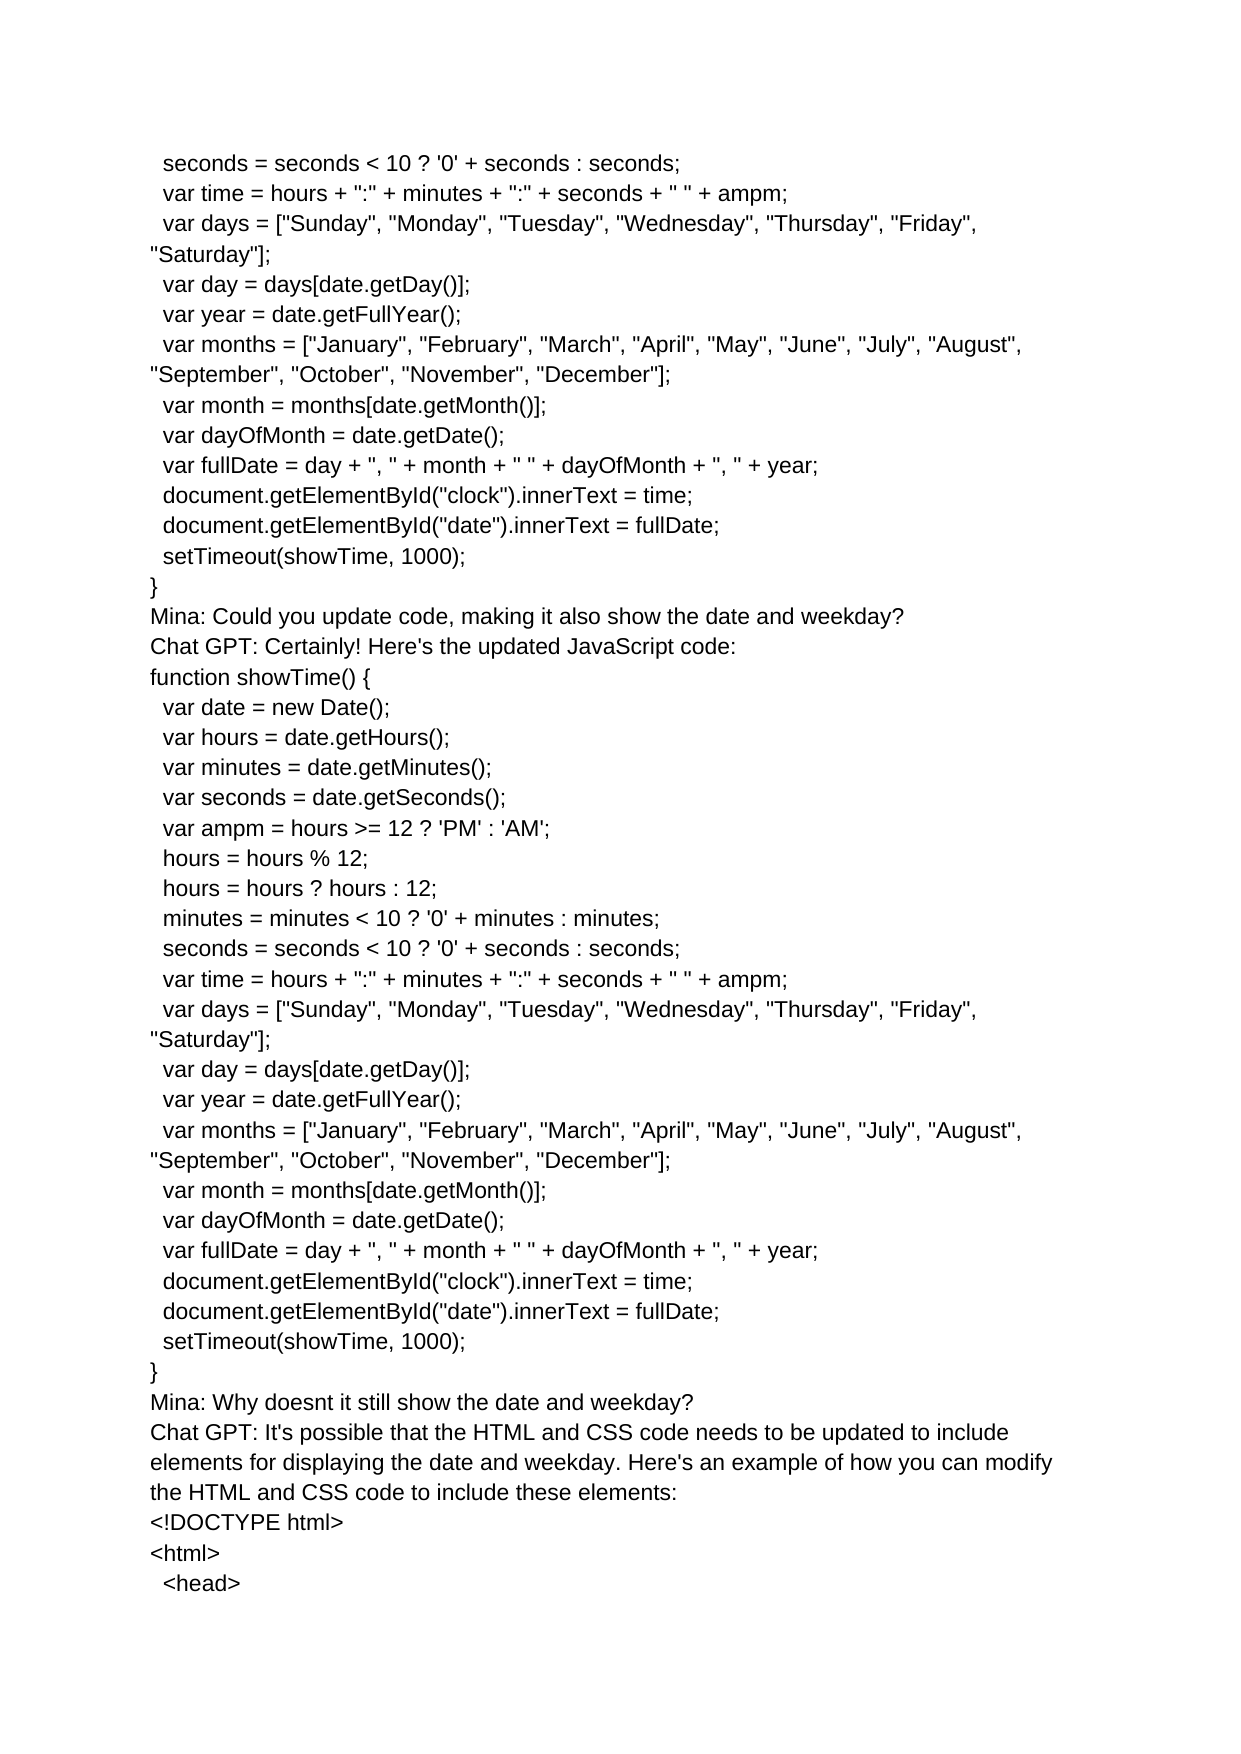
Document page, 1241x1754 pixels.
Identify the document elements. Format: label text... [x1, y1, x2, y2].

text document.getElementById("clock").innerText = time; [150, 482, 1090, 509]
text function showTime() { [150, 663, 1090, 690]
text var days = ["Sunday", "Monday", "Tuesday", "Wednesday", "Thursday", "Friday", "Saturday"]; [150, 210, 1090, 267]
text <html> [150, 1539, 1090, 1566]
text var hours = date.getHours(); [150, 724, 1090, 750]
text Mina: Could you update code, making it also show the date and weekday? [150, 603, 1090, 629]
text document.getElementById("date").innerText = fullDate; [150, 1298, 1090, 1324]
text var time = hours + ":" + minutes + ":" + seconds + " " + ampm; [150, 966, 1090, 992]
text var year = date.getFullYear(); [150, 1086, 1090, 1113]
text setTimeout(showTime, 1000); [150, 543, 1090, 569]
text var day = days[date.getDay()]; [150, 1056, 1090, 1083]
text var time = hours + ":" + minutes + ":" + seconds + " " + ampm; [150, 180, 1090, 207]
text hours = hours % 12; [150, 845, 1090, 871]
text var dayOfMonth = date.getDate(); [150, 422, 1090, 448]
text var fullDate = day + ", " + month + " " + dayOfMonth + ", " + year; [150, 452, 1090, 478]
text var minutes = date.getMinutes(); [150, 754, 1090, 781]
text var year = date.getFullYear(); [150, 301, 1090, 327]
text } [150, 573, 1090, 599]
text Chat GPT: Certainly! Here's the updated JavaScript code: [150, 633, 1090, 660]
text var months = ["January", "February", "March", "April", "May", "June", "July", "August", "September", "October", "November", "December"]; [150, 331, 1090, 388]
text var days = ["Sunday", "Monday", "Tuesday", "Wednesday", "Thursday", "Friday", "Saturday"]; [150, 996, 1090, 1052]
text var dayOfMonth = date.getDate(); [150, 1207, 1090, 1234]
text var months = ["January", "February", "March", "April", "May", "June", "July", "August", "September", "October", "November", "December"]; [150, 1117, 1090, 1173]
text var seconds = date.getSeconds(); [150, 784, 1090, 811]
text var ampm = hours >= 12 ? 'PM' : 'AM'; [150, 814, 1090, 841]
text seconds = seconds < 10 ? '0' + seconds : seconds; [150, 935, 1090, 962]
text setTimeout(showTime, 1000); [150, 1328, 1090, 1354]
text minutes = minutes < 10 ? '0' + minutes : minutes; [150, 905, 1090, 932]
text Mina: Why doesnt it still show the date and weekday? [150, 1388, 1090, 1415]
text <!DOCTYPE html> [150, 1509, 1090, 1536]
text <head> [150, 1570, 1090, 1596]
text document.getElementById("date").innerText = fullDate; [150, 512, 1090, 539]
text Chat GPT: It's possible that the HTML and CSS code needs to be updated to include elements for displaying the date and weekday. Here's an example of how you can modify the HTML and CSS code to include these elements: [150, 1419, 1090, 1506]
text hours = hours ? hours : 12; [150, 875, 1090, 901]
text var date = new Date(); [150, 694, 1090, 720]
text } [150, 1358, 1090, 1385]
text var fullDate = day + ", " + month + " " + dayOfMonth + ", " + year; [150, 1237, 1090, 1264]
text document.getElementById("clock").innerText = time; [150, 1268, 1090, 1294]
text var month = months[date.getMonth()]; [150, 1177, 1090, 1203]
text seconds = seconds < 10 ? '0' + seconds : seconds; [150, 150, 1090, 176]
text var month = months[date.getMonth()]; [150, 392, 1090, 418]
text var day = days[date.getDay()]; [150, 271, 1090, 297]
